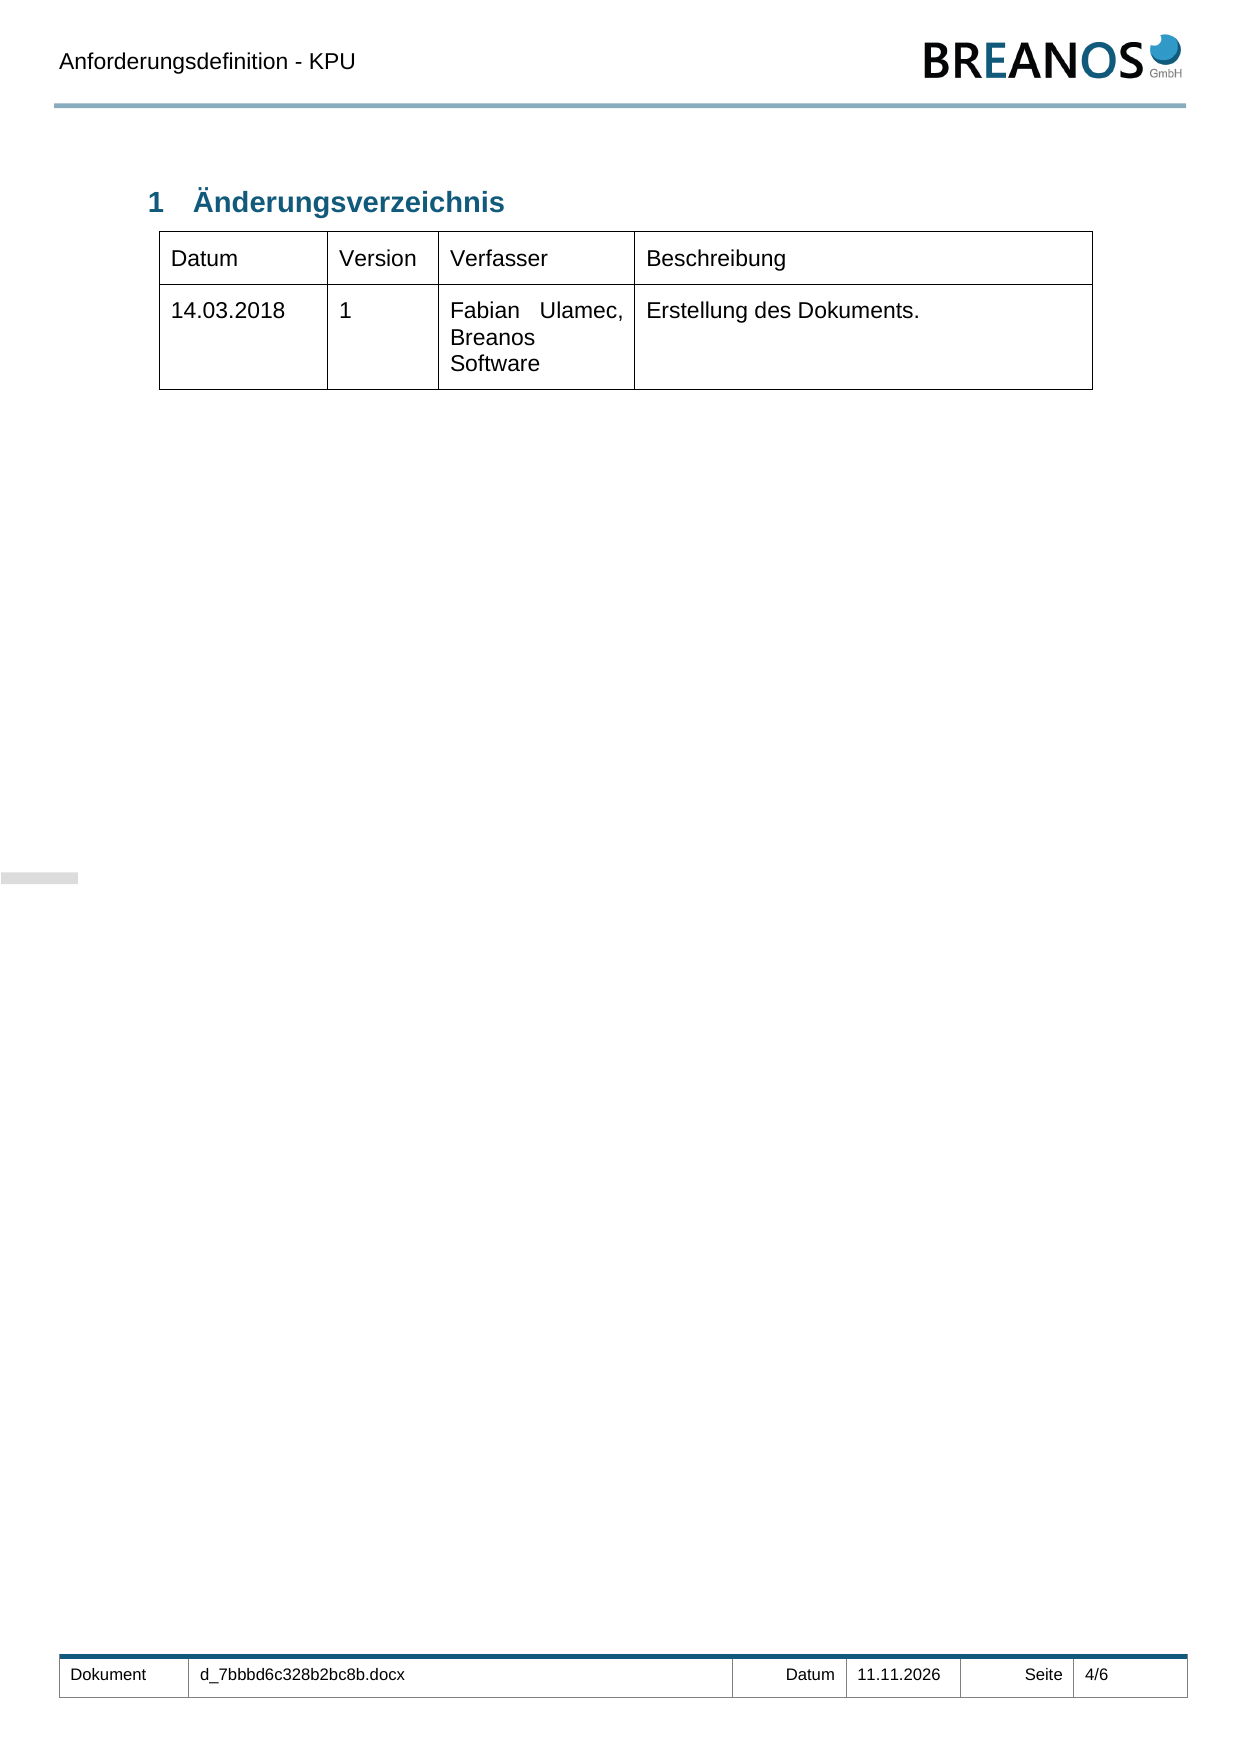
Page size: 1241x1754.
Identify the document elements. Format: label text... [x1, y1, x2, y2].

picture [919, 28, 1186, 82]
table_cell 1 [328, 285, 438, 389]
table_header Verfasser [439, 232, 634, 283]
subtitle Änderungsverzeichnis [148, 185, 1093, 219]
table_header Beschreibung [635, 232, 1092, 283]
table_cell 14.03.2018 [160, 285, 327, 389]
table_header Version [328, 232, 438, 283]
table_header Datum [160, 232, 327, 283]
table_cell Erstellung des Dokuments. [635, 285, 1092, 389]
